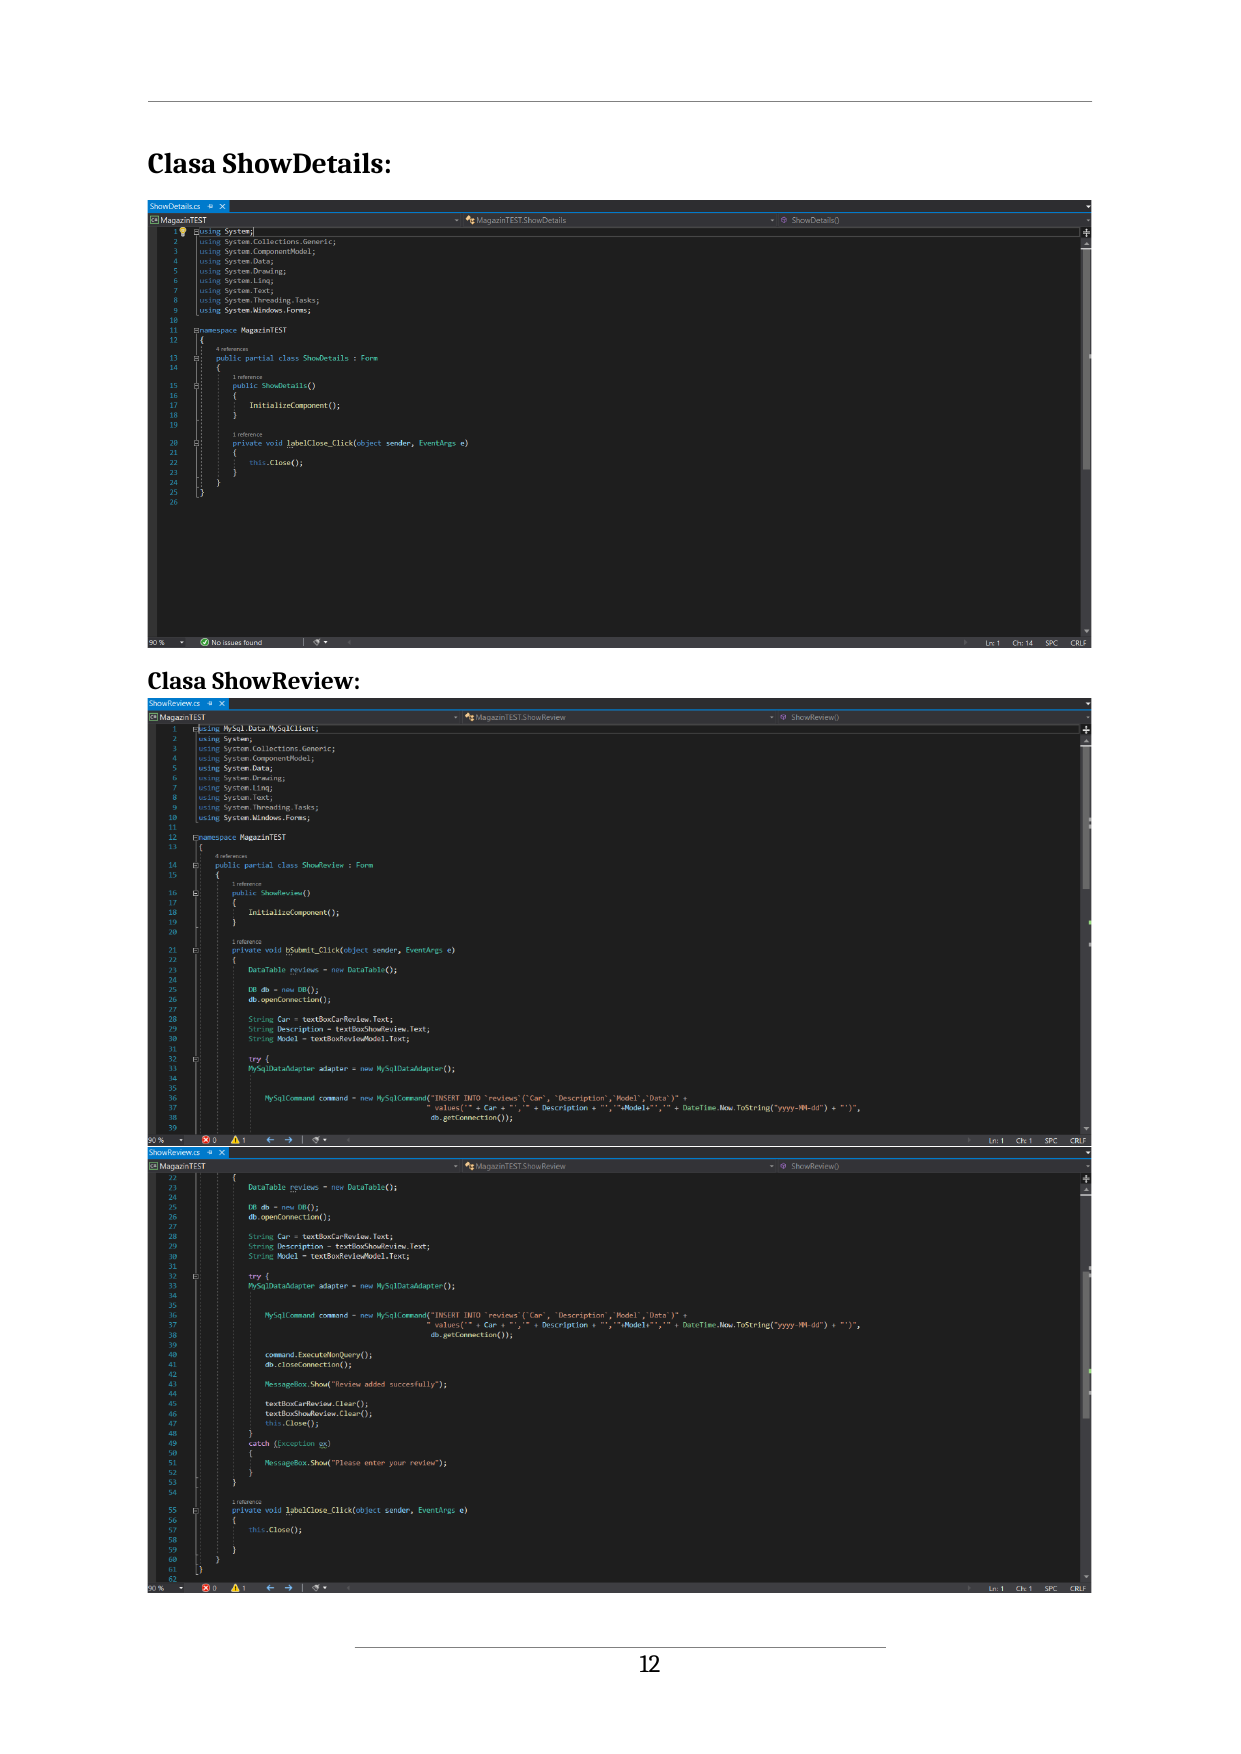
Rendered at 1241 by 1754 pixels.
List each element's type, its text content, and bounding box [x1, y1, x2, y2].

picture [147, 200, 1092, 648]
picture [147, 698, 1092, 1146]
text Clasa ShowReview: [148, 667, 1092, 698]
picture [147, 1147, 1092, 1593]
text Clasa ShowDetails: [148, 148, 1092, 181]
